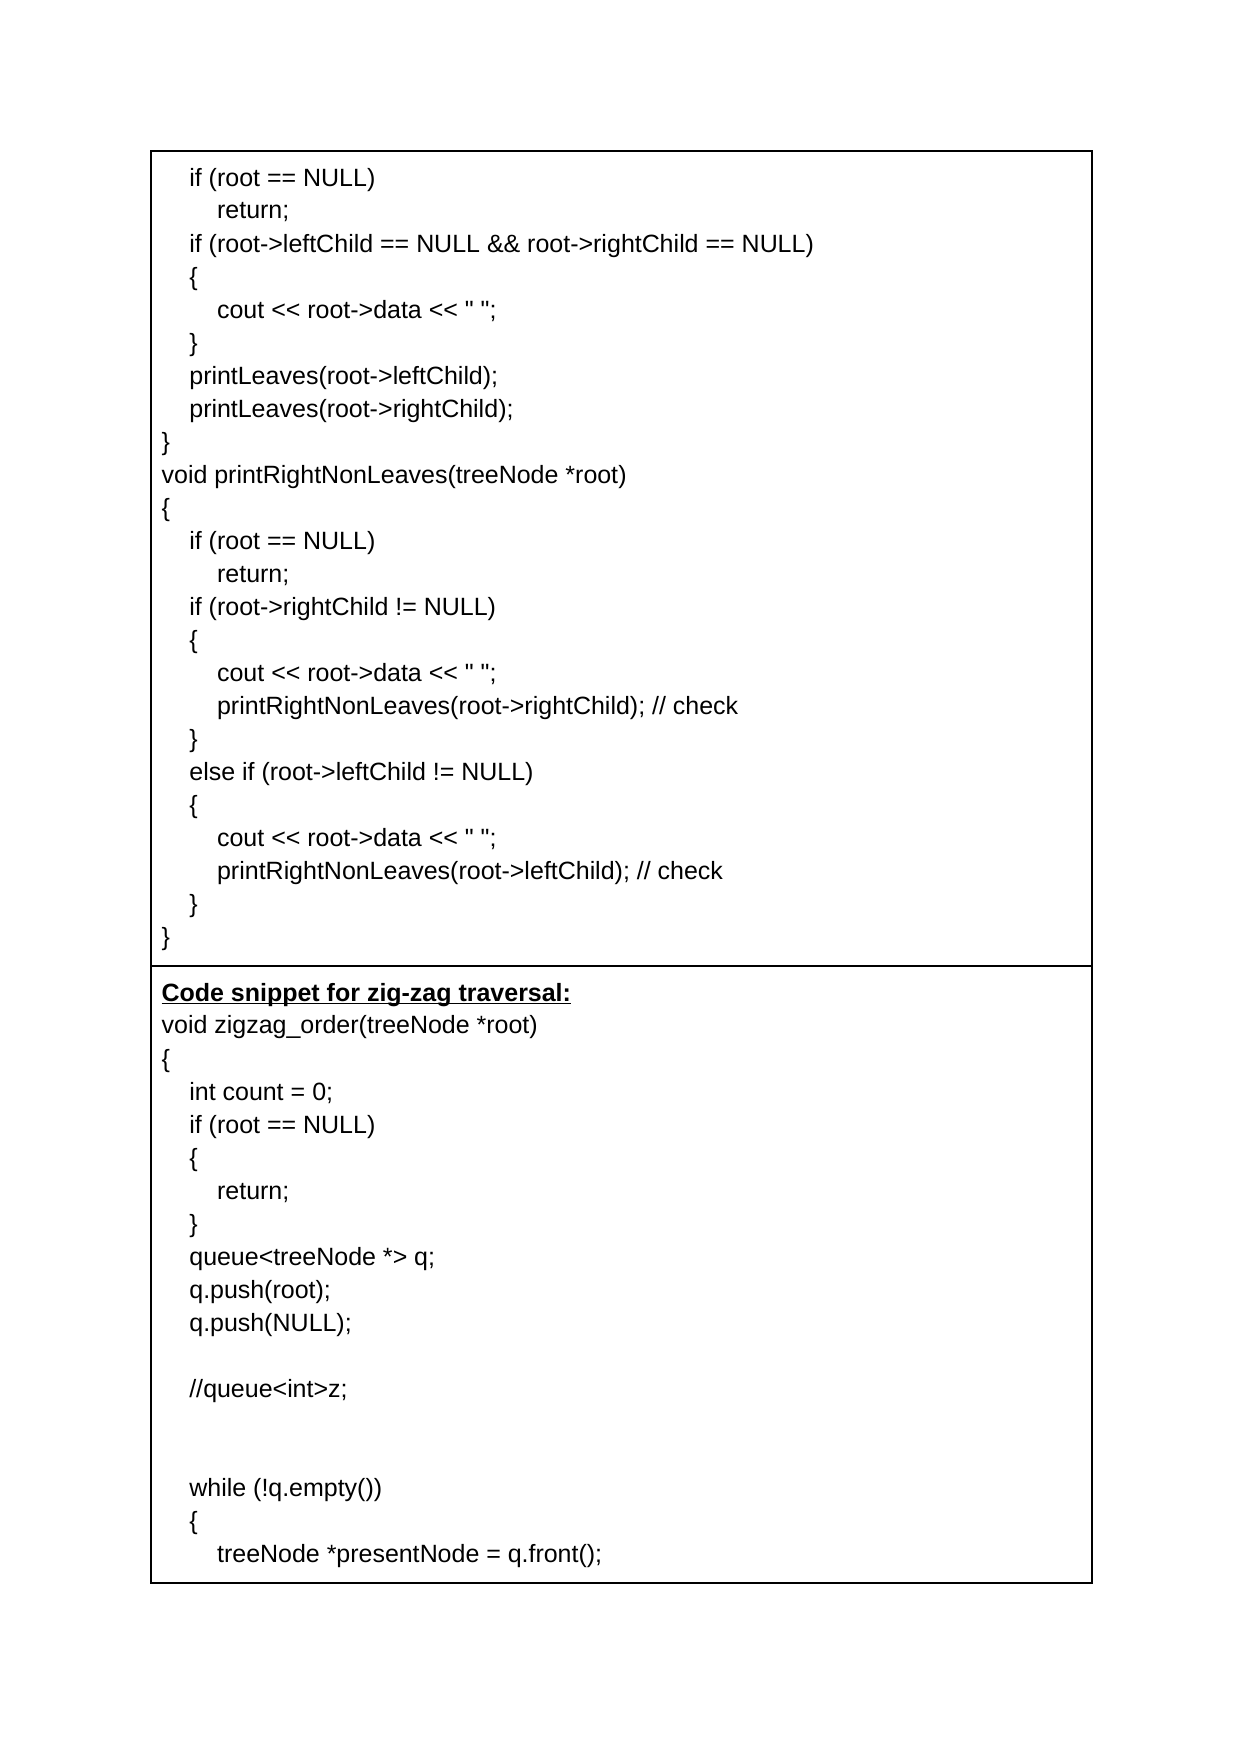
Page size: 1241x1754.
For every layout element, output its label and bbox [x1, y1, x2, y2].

table_cell [152, 152, 1091, 965]
table_cell [152, 967, 1091, 1582]
